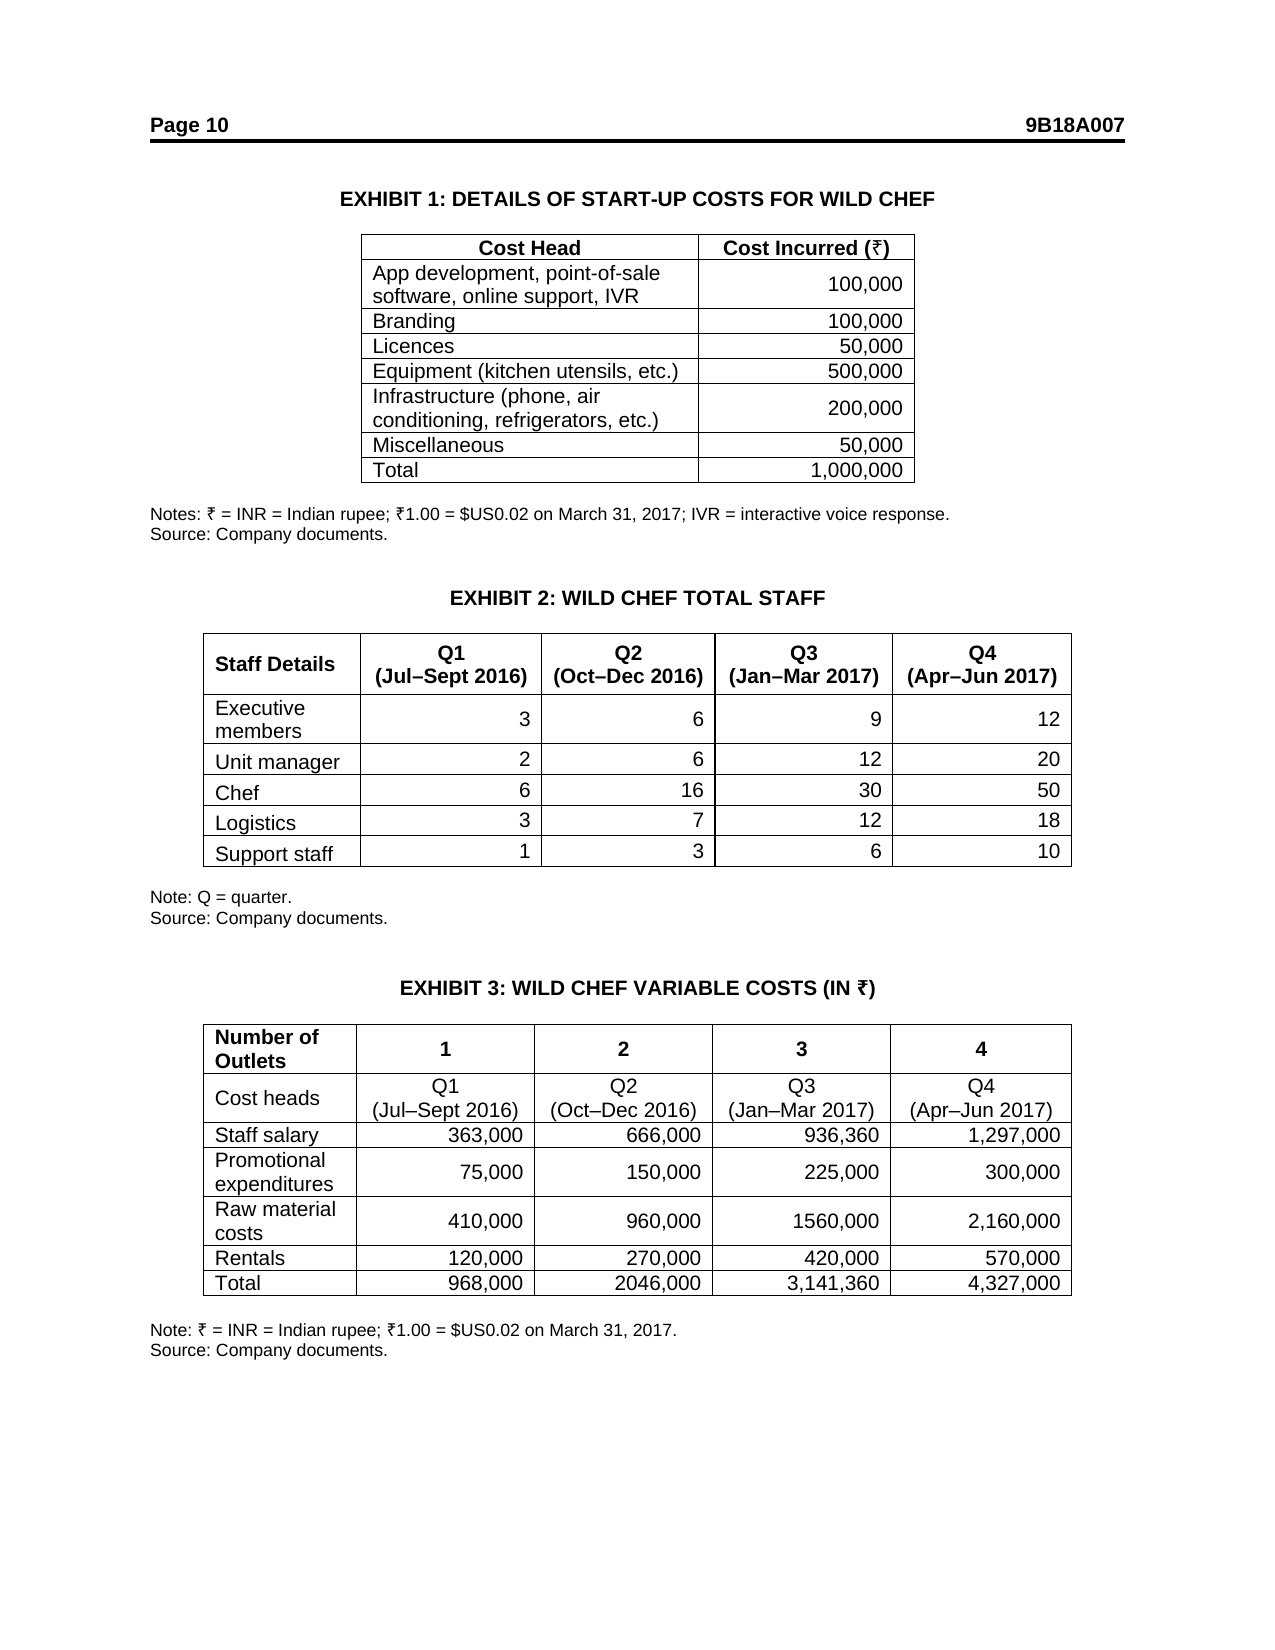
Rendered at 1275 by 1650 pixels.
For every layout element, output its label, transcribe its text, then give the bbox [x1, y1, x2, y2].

table_cell Licences [362, 334, 698, 358]
table_header Staff Details [204, 634, 360, 694]
table_cell 50 [893, 775, 1071, 804]
table_cell Miscellaneous [362, 433, 698, 457]
table_cell 100,000 [699, 309, 914, 333]
table_header 3 [713, 1025, 890, 1073]
text Note: ₹ = INR = Indian rupee; ₹1.00 = $US0.02 on March 31, 2017. [150, 1320, 1125, 1340]
text Source: Company documents. [150, 1340, 1125, 1361]
table_cell 666,000 [535, 1123, 712, 1147]
table_cell 16 [542, 775, 714, 804]
table_cell 6 [542, 695, 714, 743]
table_cell 150,000 [535, 1148, 712, 1196]
table_cell Logistics [204, 806, 360, 835]
table_cell Rentals [204, 1246, 356, 1270]
table_header Q1 (Jul–Sept 2016) [361, 634, 541, 694]
table_cell Branding [362, 309, 698, 333]
table_cell 270,000 [535, 1246, 712, 1270]
table_cell Chef [204, 775, 360, 804]
table_cell Staff salary [204, 1123, 356, 1147]
table_cell 410,000 [357, 1197, 534, 1245]
table_cell 75,000 [357, 1148, 534, 1196]
table_cell Q2 (Oct–Dec 2016) [535, 1074, 712, 1122]
table_cell 968,000 [357, 1271, 534, 1295]
table_cell 1,297,000 [891, 1123, 1071, 1147]
table_cell App development, point-of-sale software, online support, IVR [362, 260, 698, 308]
text Notes: ₹ = INR = Indian rupee; ₹1.00 = $US0.02 on March 31, 2017; IVR = interactive voice response. [150, 504, 1125, 524]
subtitle Exhibit 2: wild chef Total staff [150, 585, 1125, 609]
table_cell Promotional expenditures [204, 1148, 356, 1196]
table_header Q4 (Apr–Jun 2017) [893, 634, 1071, 694]
table_cell 6 [361, 775, 541, 804]
table_cell 20 [893, 744, 1071, 774]
table_header 1 [357, 1025, 534, 1073]
table_cell Equipment (kitchen utensils, etc.) [362, 359, 698, 383]
table_header Cost Head [362, 235, 698, 259]
table_cell 363,000 [357, 1123, 534, 1147]
table_cell 100,000 [699, 260, 914, 308]
table_cell 500,000 [699, 359, 914, 383]
table_cell 12 [716, 806, 892, 835]
table_cell 936,360 [713, 1123, 890, 1147]
table_cell 12 [893, 695, 1071, 743]
table_cell Infrastructure (phone, air conditioning, refrigerators, etc.) [362, 384, 698, 432]
table_cell 18 [893, 806, 1071, 835]
table_cell 3 [542, 836, 714, 866]
table_header Q2 (Oct–Dec 2016) [542, 634, 714, 694]
table_cell 12 [716, 744, 892, 774]
table_cell Total [362, 458, 698, 482]
table_cell 2 [361, 744, 541, 774]
table_header Number of Outlets [204, 1025, 356, 1073]
table_cell Cost heads [204, 1074, 356, 1122]
subtitle Exhibit 1: Details of Start-Up Costs for wild chef [150, 186, 1125, 210]
table_cell 225,000 [713, 1148, 890, 1196]
table_header Cost Incurred (₹) [699, 235, 914, 259]
table_cell Executive members [204, 695, 360, 743]
table_cell 960,000 [535, 1197, 712, 1245]
table_cell 50,000 [699, 334, 914, 358]
table_cell 1 [361, 836, 541, 866]
table_cell 10 [893, 836, 1071, 866]
table_cell 6 [716, 836, 892, 866]
table_cell 9 [716, 695, 892, 743]
table_cell Q3 (Jan–Mar 2017) [713, 1074, 890, 1122]
table_header 2 [535, 1025, 712, 1073]
table_cell 1,000,000 [699, 458, 914, 482]
table_cell Q1 (Jul–Sept 2016) [357, 1074, 534, 1122]
table_cell Q4 (Apr–Jun 2017) [891, 1074, 1071, 1122]
table_cell 420,000 [713, 1246, 890, 1270]
table_cell Support staff [204, 836, 360, 866]
table_cell 4,327,000 [891, 1271, 1071, 1295]
table_cell 6 [542, 744, 714, 774]
table_cell 2046,000 [535, 1271, 712, 1295]
table_cell 30 [716, 775, 892, 804]
table_cell 3 [361, 806, 541, 835]
table_cell Unit manager [204, 744, 360, 774]
table_cell 7 [542, 806, 714, 835]
table_cell 2,160,000 [891, 1197, 1071, 1245]
table_cell Raw material costs [204, 1197, 356, 1245]
text Note: Q = quarter. [150, 887, 1125, 908]
table_cell 200,000 [699, 384, 914, 432]
table_header 4 [891, 1025, 1071, 1073]
text Source: Company documents. [150, 524, 1125, 544]
table_cell Total [204, 1271, 356, 1295]
text Source: Company documents. [150, 908, 1125, 928]
table_cell 570,000 [891, 1246, 1071, 1270]
subtitle Exhibit 3: wild chef Variable CostS (in ₹) [150, 976, 1125, 1000]
table_cell 300,000 [891, 1148, 1071, 1196]
table_cell 3,141,360 [713, 1271, 890, 1295]
table_header Q3 (Jan–Mar 2017) [716, 634, 892, 694]
table_cell 50,000 [699, 433, 914, 457]
table_cell 120,000 [357, 1246, 534, 1270]
table_cell 3 [361, 695, 541, 743]
table_cell 1560,000 [713, 1197, 890, 1245]
